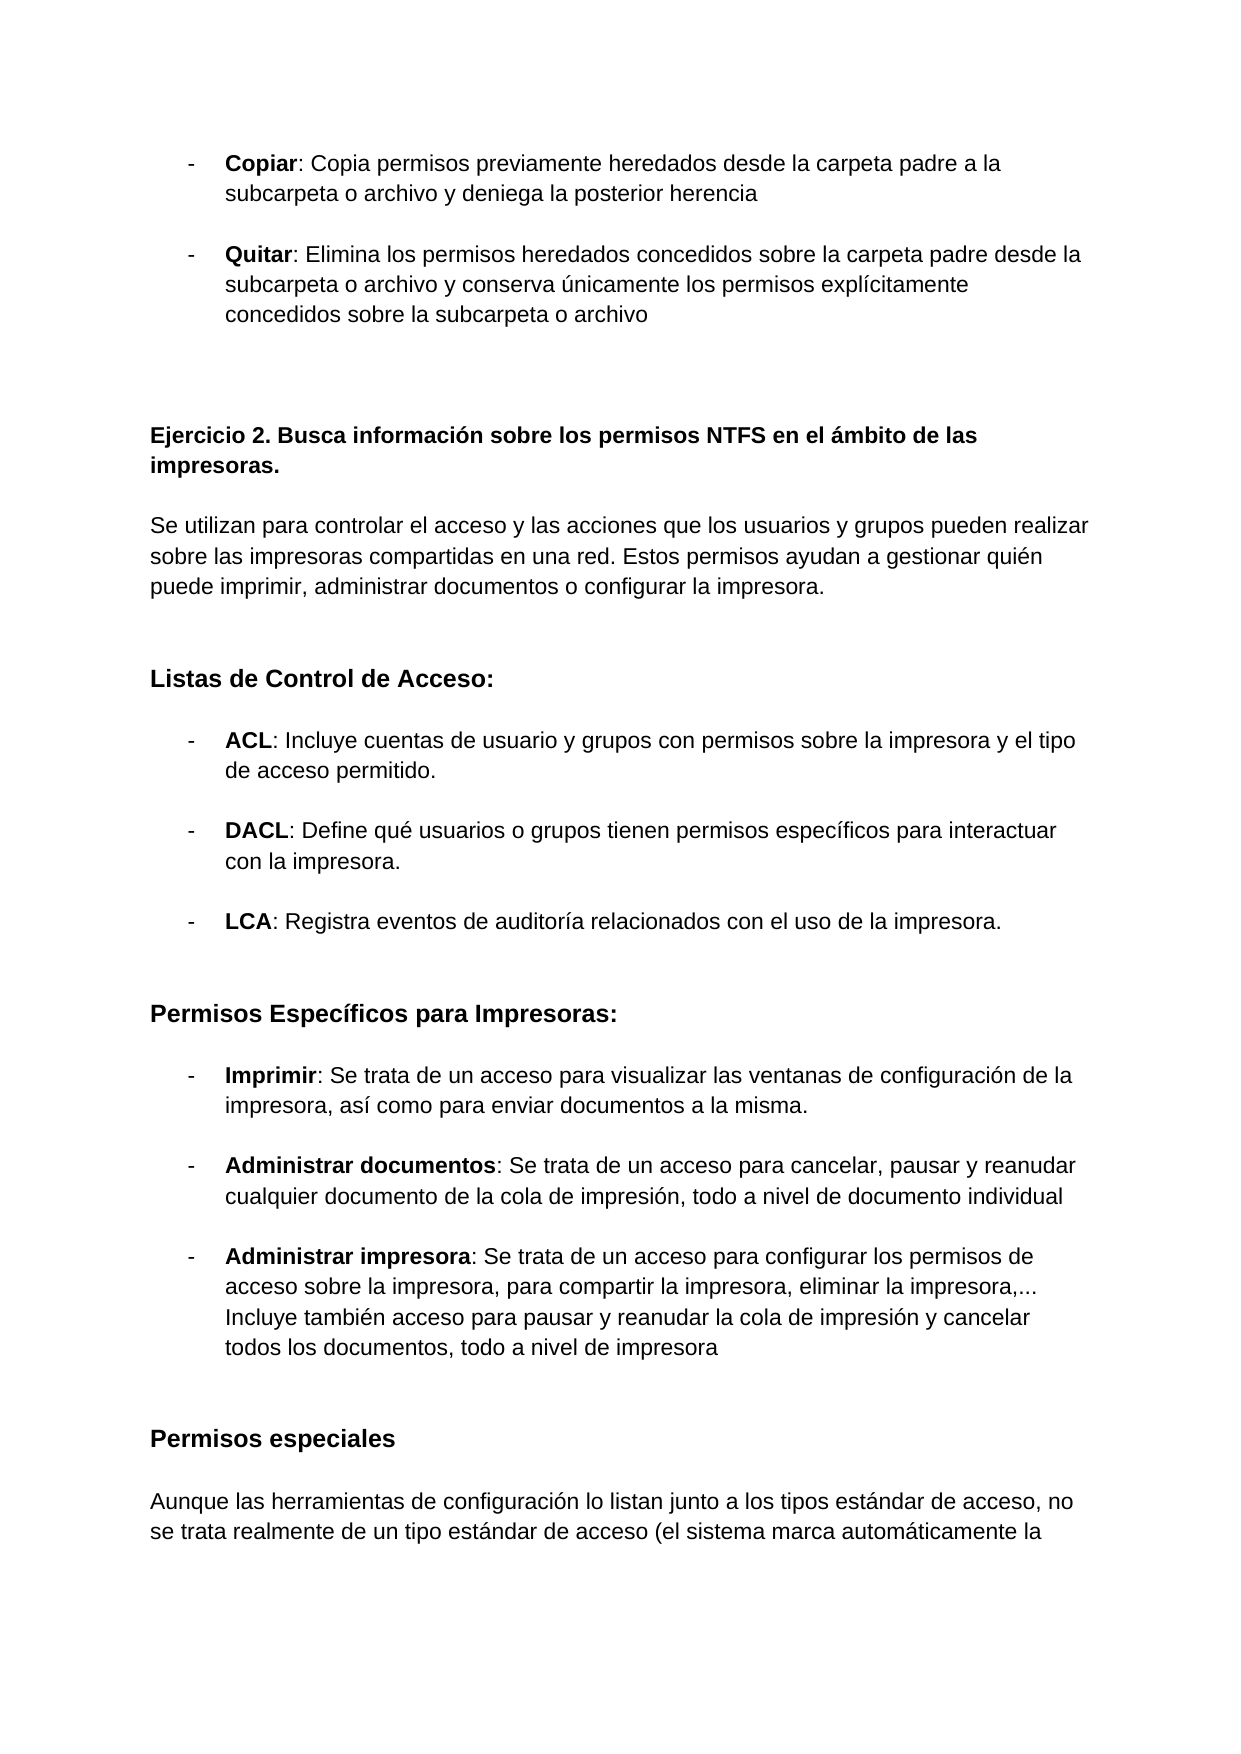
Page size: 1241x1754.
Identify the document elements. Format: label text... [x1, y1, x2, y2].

list Imprimir: Se trata de un acceso para visualizar las ventanas de configuración de la impresora, así como para enviar documentos a la misma. [187, 1062, 1090, 1118]
list ACL: Incluye cuentas de usuario y grupos con permisos sobre la impresora y el tipo de acceso permitido. [187, 727, 1090, 783]
text Se utilizan para controlar el acceso y las acciones que los usuarios y grupos pueden realizar sobre las impresoras compartidas en una red. Estos permisos ayudan a gestionar quién puede imprimir, administrar documentos o configurar la impresora. [150, 512, 1090, 599]
text Permisos Específicos para Impresoras: [150, 999, 1090, 1027]
list Administrar impresora: Se trata de un acceso para configurar los permisos de acceso sobre la impresora, para compartir la impresora, eliminar la impresora,... Incluye también acceso para pausar y reanudar la cola de impresión y cancelar todos los documentos, todo a nivel de impresora [187, 1243, 1090, 1360]
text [150, 1488, 1090, 1544]
list Copiar: Copia permisos previamente heredados desde la carpeta padre a la subcarpeta o archivo y deniega la posterior herencia [187, 150, 1090, 207]
text Listas de Control de Acceso: [150, 663, 1090, 692]
list DACL: Define qué usuarios o grupos tienen permisos específicos para interactuar con la impresora. [187, 817, 1090, 874]
list Administrar documentos: Se trata de un acceso para cancelar, pausar y reanudar cualquier documento de la cola de impresión, todo a nivel de documento individual [187, 1152, 1090, 1209]
text Ejercicio 2. Busca información sobre los permisos NTFS en el ámbito de las impresoras. [150, 422, 1090, 478]
list Quitar: Elimina los permisos heredados concedidos sobre la carpeta padre desde la subcarpeta o archivo y conserva únicamente los permisos explícitamente concedidos sobre la subcarpeta o archivo [187, 241, 1090, 327]
text Permisos especiales [150, 1424, 1090, 1453]
list LCA: Registra eventos de auditoría relacionados con el uso de la impresora. [187, 908, 1090, 934]
